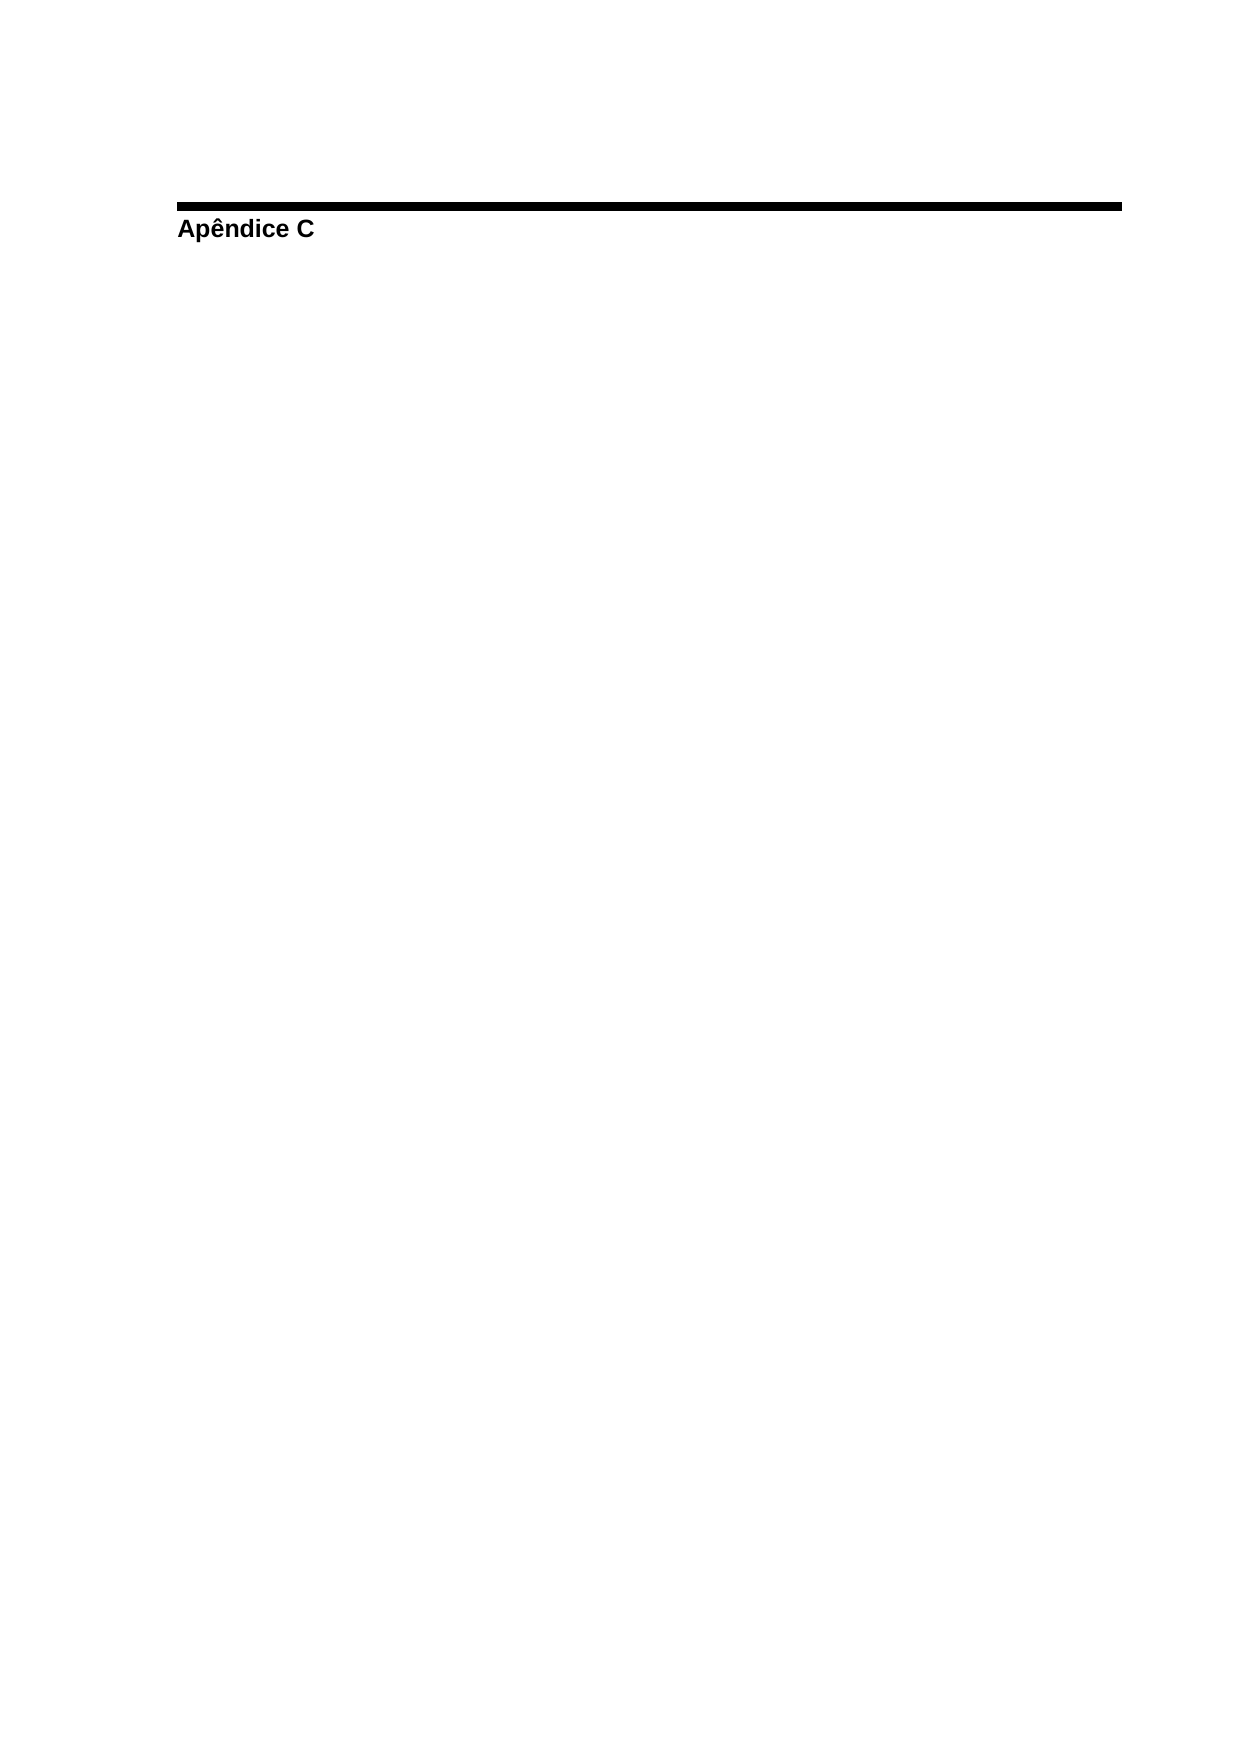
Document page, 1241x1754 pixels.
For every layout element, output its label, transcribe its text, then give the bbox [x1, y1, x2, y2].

title Apêndice C [177, 211, 1122, 242]
